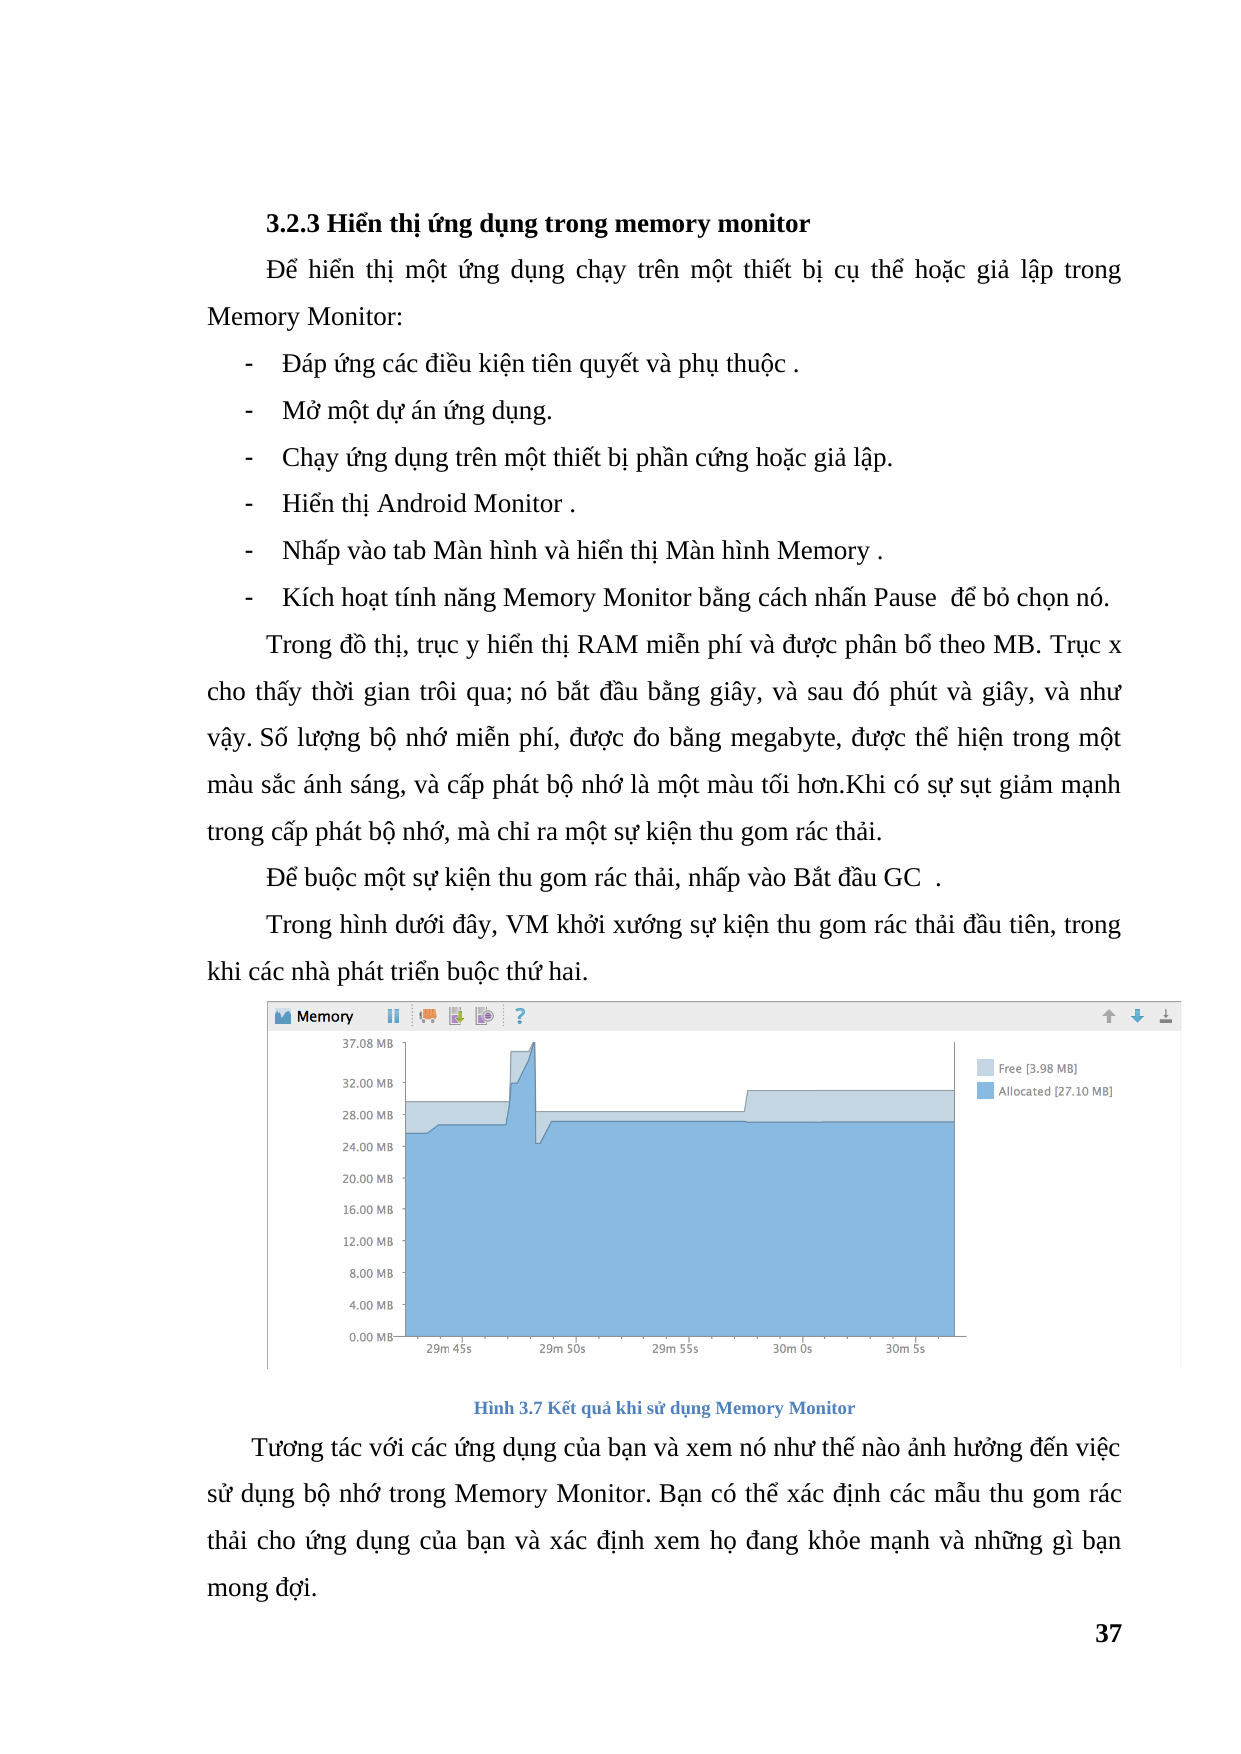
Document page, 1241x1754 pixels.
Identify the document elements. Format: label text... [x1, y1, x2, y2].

text Để buộc một sự kiện thu gom rác thải, nhấp vào Bắt đầu GC . [207, 861, 1122, 892]
text Để hiển thị một ứng dụng chạy trên một thiết bị cụ thể hoặc giả lập trong Memory Monitor: [207, 253, 1122, 331]
text Tương tác với các ứng dụng của bạn và xem nó như thế nào ảnh hưởng đến việc sử dụng bộ nhớ trong Memory Monitor. Bạn có thể xác định các mẫu thu gom rác thải cho ứng dụng của bạn và xác định xem họ đang khỏe mạnh và những gì bạn mong đợi. [207, 1431, 1122, 1602]
picture [265, 1001, 1182, 1369]
list Đáp ứng các điều kiện tiên quyết và phụ thuộc . [244, 347, 1122, 378]
list Chạy ứng dụng trên một thiết bị phần cứng hoặc giả lập. [244, 441, 1122, 472]
list Nhấp vào tab Màn hình và hiển thị Màn hình Memory . [244, 534, 1122, 566]
subtitle 3.2.3 Hiển thị ứng dụng trong memory monitor [266, 207, 1122, 238]
list Mở một dự án ứng dụng. [244, 394, 1122, 425]
text Trong đồ thị, trục y hiển thị RAM miễn phí và được phân bổ theo MB. Trục x cho thấy thời gian trôi qua; nó bắt đầu bằng giây, và sau đó phút và giây, và như vậy. Số lượng bộ nhớ miễn phí, được đo bằng megabyte, được thể hiện trong một màu sắc ánh sáng, và cấp phát bộ nhớ là một màu tối hơn.Khi có sự sụt giảm mạnh trong cấp phát bộ nhớ, mà chỉ ra một sự kiện thu gom rác thải. [207, 628, 1122, 846]
list Kích hoạt tính năng Memory Monitor bằng cách nhấn Pause để bỏ chọn nó. [244, 581, 1122, 612]
list Hiển thị Android Monitor . [244, 487, 1122, 519]
text Trong hình dưới đây, VM khởi xướng sự kiện thu gom rác thải đầu tiên, trong khi các nhà phát triển buộc thứ hai. [207, 908, 1122, 986]
